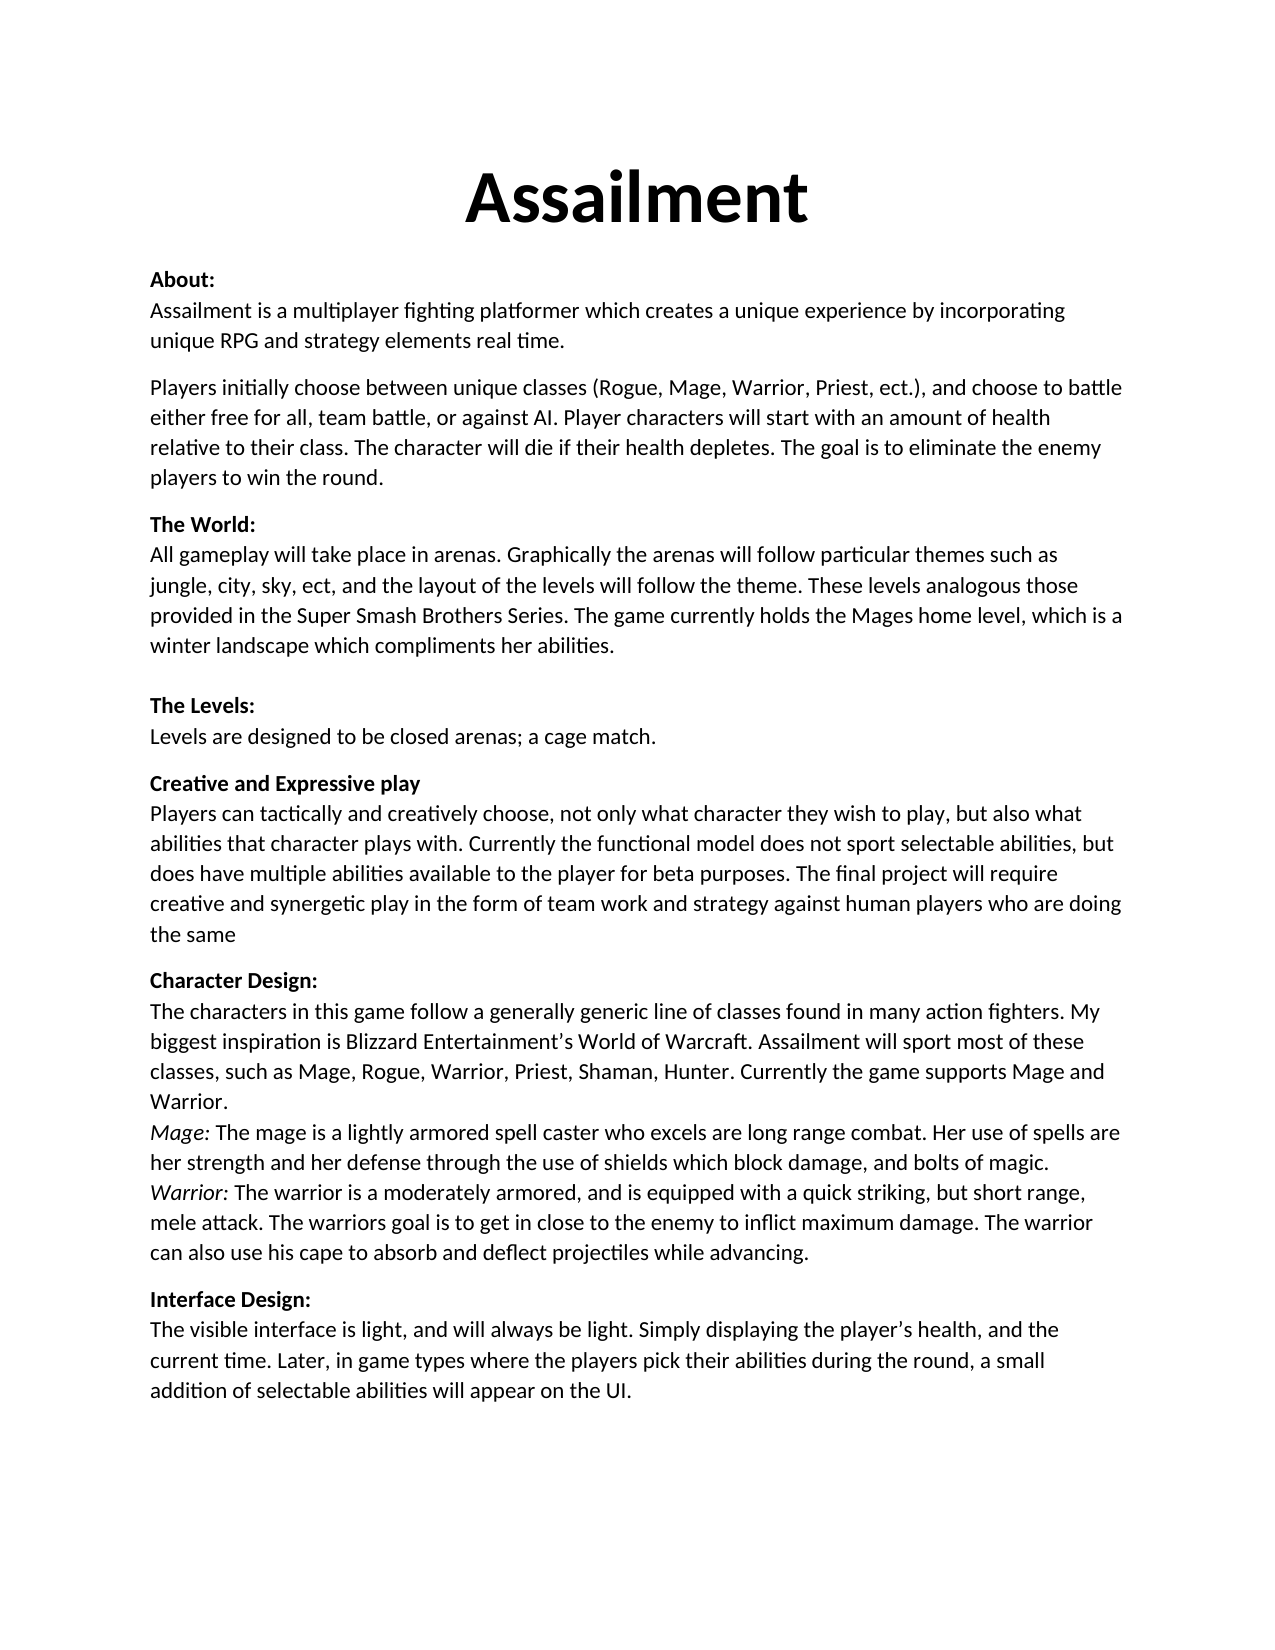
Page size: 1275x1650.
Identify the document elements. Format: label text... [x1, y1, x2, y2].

text The World: All gameplay will take place in arenas. Graphically the arenas will follow particular themes such as jungle, city, sky, ect, and the layout of the levels will follow the theme. These levels analogous those provided in the Super Smash Brothers Series. The game currently holds the Mages home level, which is a winter landscape which compliments her abilities. The Levels: Levels are designed to be closed arenas; a cage match. [150, 510, 1125, 750]
text Players initially choose between unique classes (Rogue, Mage, Warrior, Priest, ect.), and choose to battle either free for all, team battle, or against AI. Player characters will start with an amount of health relative to their class. The character will die if their health depletes. The goal is to eliminate the enemy players to win the round. [150, 373, 1125, 491]
text Creative and Expressive play Players can tactically and creatively choose, not only what character they wish to play, but also what abilities that character plays with. Currently the functional model does not sport selectable abilities, but does have multiple abilities available to the player for beta purposes. The final project will require creative and synergetic play in the form of team work and strategy against human players who are doing the same [150, 769, 1125, 948]
text Assailment [150, 150, 1125, 242]
text Character Design: The characters in this game follow a generally generic line of classes found in many action fighters. My biggest inspiration is Blizzard Entertainment’s World of Warcraft. Assailment will sport most of these classes, such as Mage, Rogue, Warrior, Priest, Shaman, Hunter. Currently the game supports Mage and Warrior. Mage: The mage is a lightly armored spell caster who excels are long range combat. Her use of spells are her strength and her defense through the use of shields which block damage, and bolts of magic. Warrior: The warrior is a moderately armored, and is equipped with a quick striking, but short range, mele attack. The warriors goal is to get in close to the enemy to inflict maximum damage. The warrior can also use his cape to absorb and deflect projectiles while advancing. [150, 967, 1125, 1266]
text About: Assailment is a multiplayer fighting platformer which creates a unique experience by incorporating unique RPG and strategy elements real time. [150, 266, 1125, 354]
text Interface Design: The visible interface is light, and will always be light. Simply displaying the player’s health, and the current time. Later, in game types where the players pick their abilities during the round, a small addition of selectable abilities will appear on the UI. [150, 1285, 1125, 1404]
